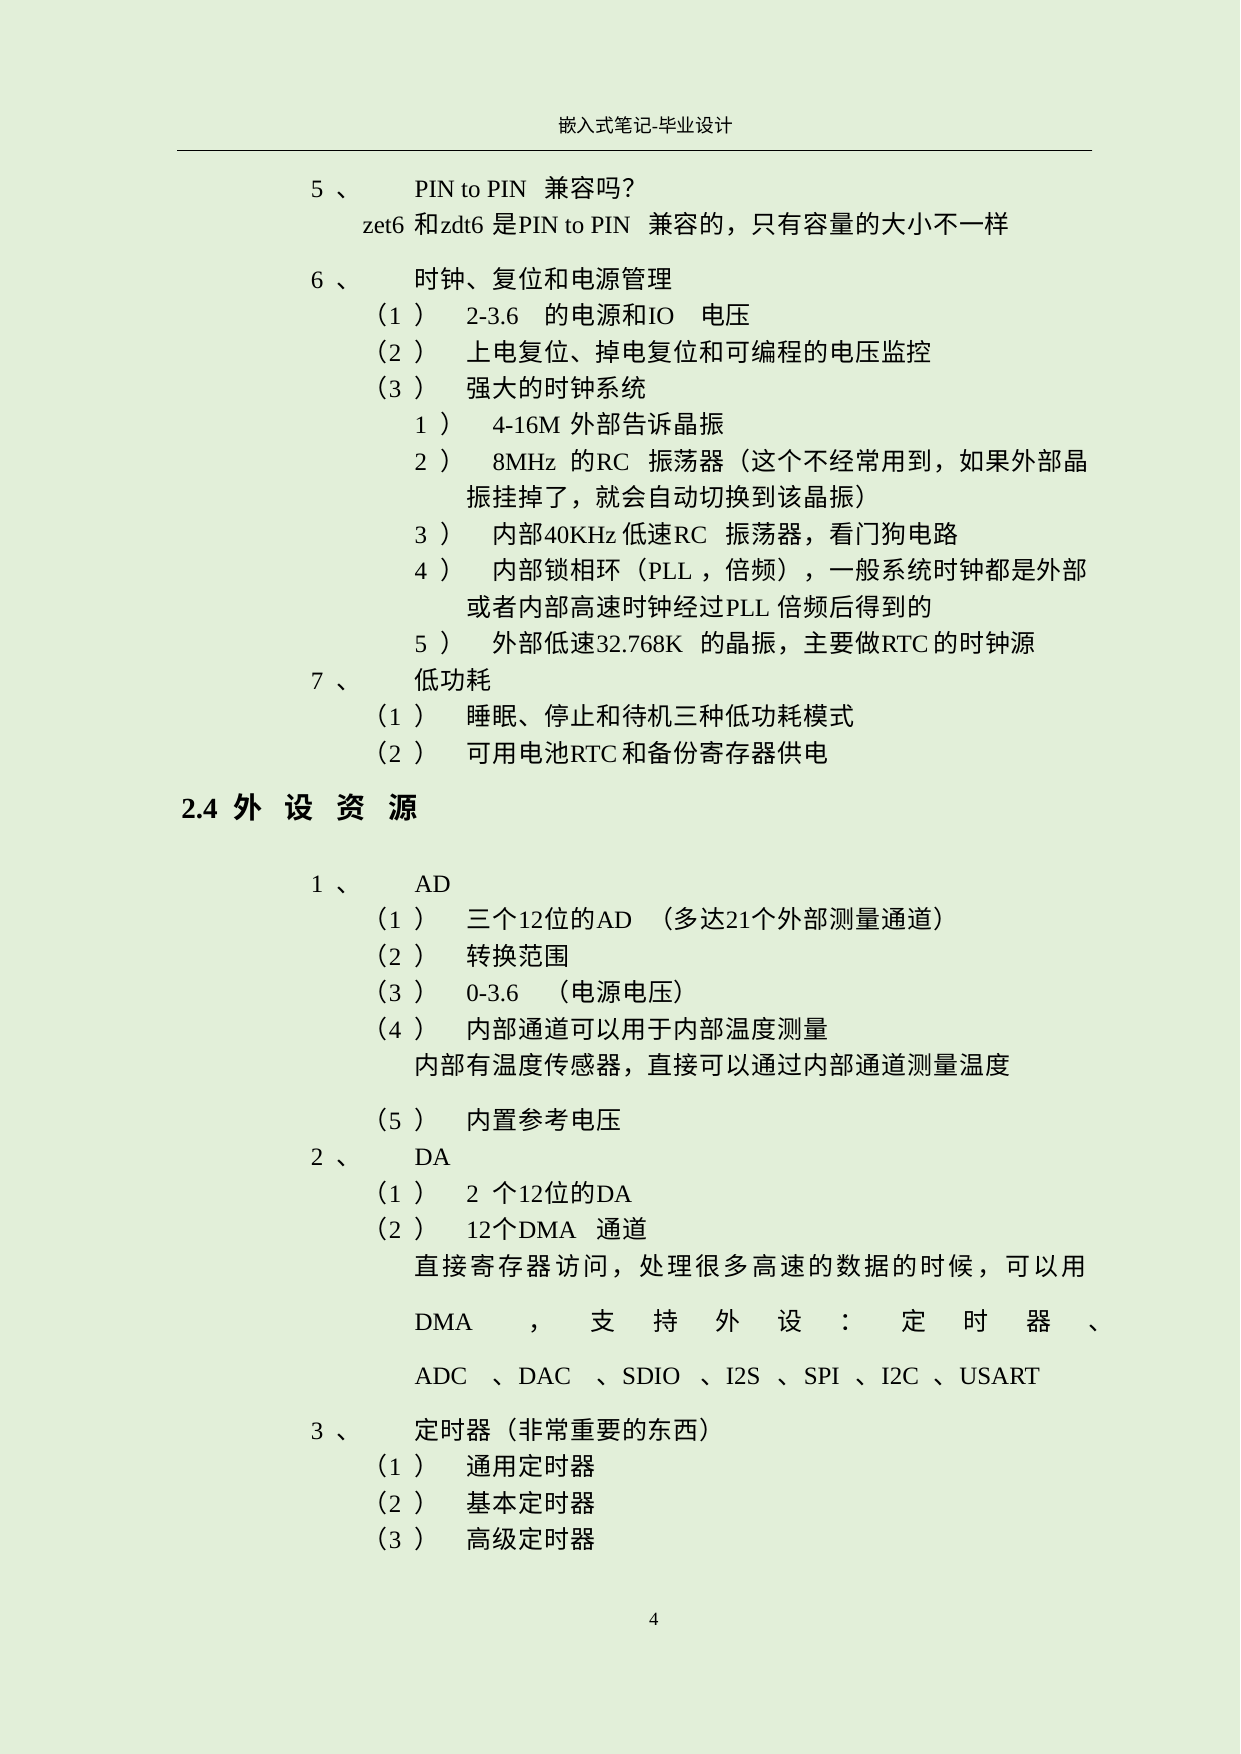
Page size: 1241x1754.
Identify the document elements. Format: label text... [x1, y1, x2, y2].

list 12个DMA通道 [338, 1210, 1089, 1246]
list zet6和zdt6是PIN to PIN兼容的，只有容量的大小不一样 [338, 204, 1089, 241]
list 定时器（非常重要的东西） [301, 1410, 1089, 1447]
list 0-3.6（电源电压） [338, 973, 1089, 1009]
list DA [301, 1137, 1089, 1173]
list 睡眠、停止和待机三种低功耗模式 [338, 696, 1089, 733]
list 外部低速32.768K的晶振，主要做RTC的时钟源 [413, 623, 1089, 660]
text 外设资源 [181, 769, 1089, 842]
list PIN to PIN兼容吗？ [301, 168, 1089, 204]
list 转换范围 [338, 936, 1089, 973]
list 4-16M外部告诉晶振 [413, 405, 1089, 441]
list 内部40KHz低速RC振荡器，看门狗电路 [413, 514, 1089, 551]
list 内置参考电压 [338, 1100, 1089, 1137]
list 内部锁相环（PLL，倍频），一般系统时钟都是外部或者内部高速时钟经过PLL倍频后得到的 [413, 551, 1089, 623]
list AD [301, 863, 1089, 900]
list 基本定时器 [338, 1483, 1089, 1519]
list 内部通道可以用于内部温度测量 [338, 1009, 1089, 1046]
list 低功耗 [301, 660, 1089, 696]
list 上电复位、掉电复位和可编程的电压监控 [338, 332, 1089, 368]
list 内部有温度传感器，直接可以通过内部通道测量温度 [413, 1046, 1089, 1082]
list 时钟、复位和电源管理 [301, 259, 1089, 295]
list 高级定时器 [338, 1519, 1089, 1556]
list 三个12位的AD（多达21个外部测量通道） [338, 900, 1089, 936]
list 直接寄存器访问，处理很多高速的数据的时候，可以用DMA，支持外设：定时器、ADC、DAC、SDIO、I2S、SPI、I2C、USART [413, 1246, 1089, 1392]
list 通用定时器 [338, 1447, 1089, 1483]
list 2个12位的DA [338, 1173, 1089, 1210]
list 强大的时钟系统 [338, 368, 1089, 405]
list 8MHz的RC振荡器（这个不经常用到，如果外部晶振挂掉了，就会自动切换到该晶振） [413, 441, 1089, 514]
list 可用电池RTC和备份寄存器供电 [338, 733, 1089, 769]
list 2-3.6的电源和IO电压 [338, 295, 1089, 332]
